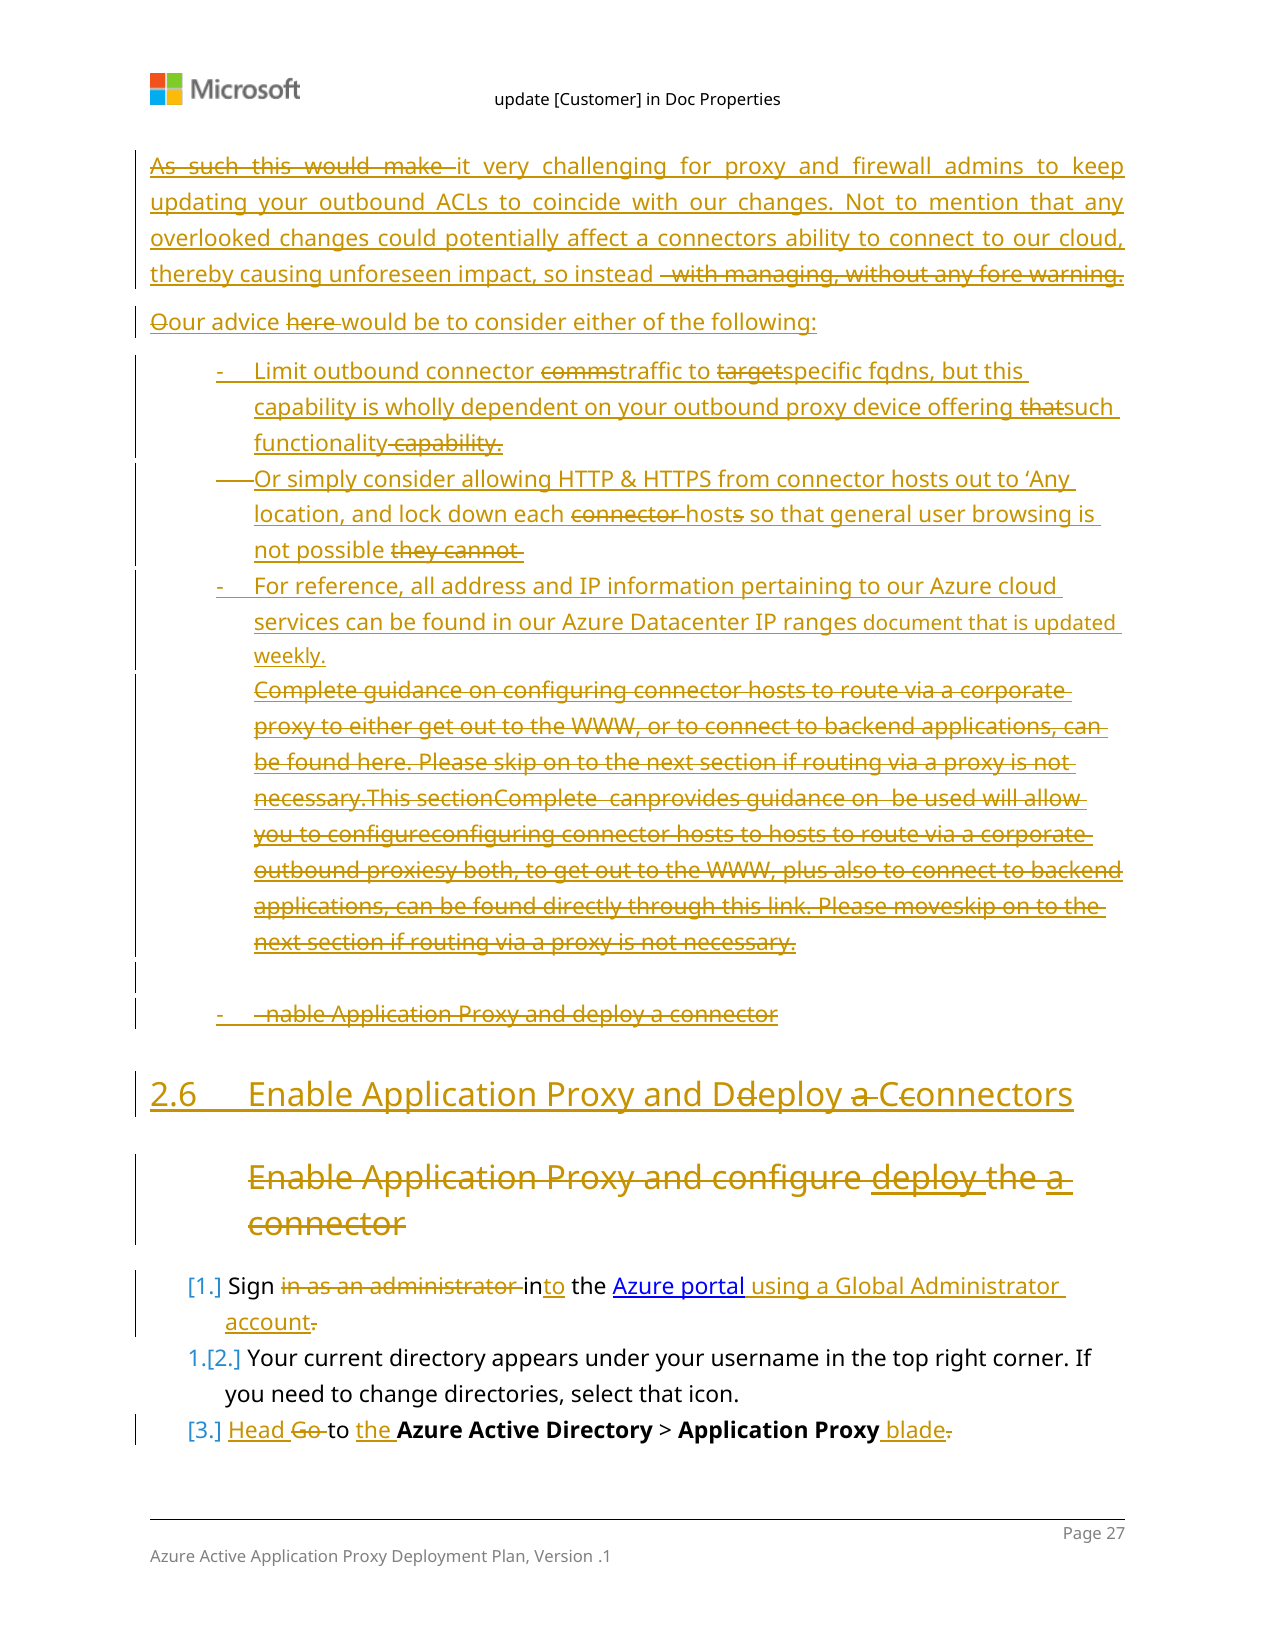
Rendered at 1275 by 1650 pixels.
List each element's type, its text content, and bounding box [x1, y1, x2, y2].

list to Azure Active Directory > Application Proxy [187, 1414, 1125, 1445]
picture [150, 73, 300, 106]
list Your current directory appears under your username in the top right corner. If you need to change directories, select that icon. [187, 1342, 1125, 1409]
list Sign in the Azure portal [187, 1270, 1125, 1337]
